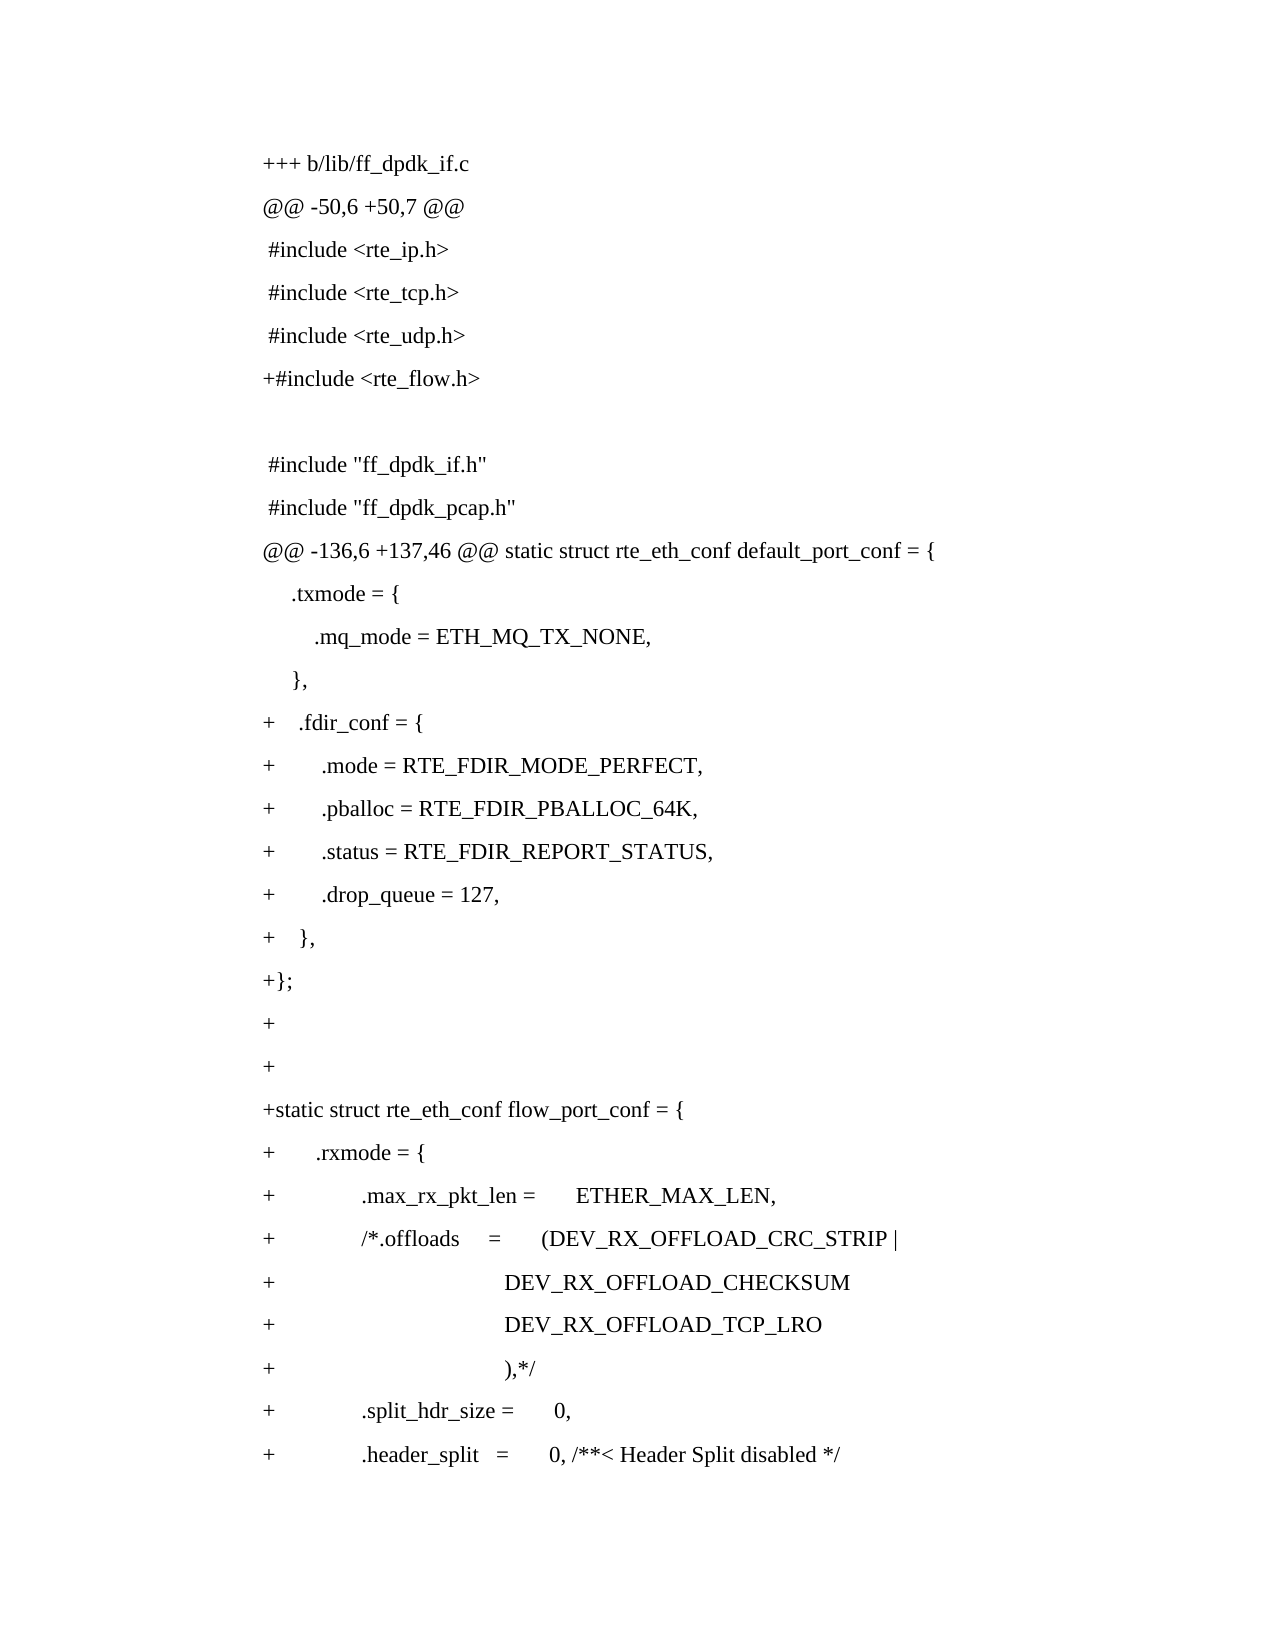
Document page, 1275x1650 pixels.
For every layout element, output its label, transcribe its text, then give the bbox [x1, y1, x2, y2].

text @@ -136,6 +137,46 @@ static struct rte_eth_conf default_port_conf = { [262, 537, 1125, 563]
text #include <rte_tcp.h> [262, 279, 1125, 305]
text + .pballoc = RTE_FDIR_PBALLOC_64K, [262, 795, 1125, 822]
text + DEV_RX_OFFLOAD_CHECKSUM [262, 1268, 1125, 1295]
text + .drop_queue = 127, [262, 881, 1125, 908]
text #include "ff_dpdk_pcap.h" [262, 494, 1125, 521]
text + .status = RTE_FDIR_REPORT_STATUS, [262, 838, 1125, 865]
text +}; [262, 967, 1125, 994]
text + [262, 1010, 1125, 1037]
text + .max_rx_pkt_len = ETHER_MAX_LEN, [262, 1182, 1125, 1209]
text #include <rte_ip.h> [262, 236, 1125, 262]
text #include "ff_dpdk_if.h" [262, 451, 1125, 477]
text +++ b/lib/ff_dpdk_if.c [262, 150, 1125, 176]
text + .split_hdr_size = 0, [262, 1398, 1125, 1424]
text .mq_mode = ETH_MQ_TX_NONE, [262, 623, 1125, 649]
text + .mode = RTE_FDIR_MODE_PERFECT, [262, 752, 1125, 779]
text #include <rte_udp.h> [262, 322, 1125, 348]
text + .header_split = 0, /**< Header Split disabled */ [262, 1441, 1125, 1467]
text @@ -50,6 +50,7 @@ [262, 193, 1125, 219]
text + DEV_RX_OFFLOAD_TCP_LRO [262, 1312, 1125, 1338]
text + ),*/ [262, 1354, 1125, 1381]
text + }, [262, 924, 1125, 951]
text + /*.offloads = (DEV_RX_OFFLOAD_CRC_STRIP | [262, 1226, 1125, 1252]
text +#include <rte_flow.h> [262, 365, 1125, 391]
text + [262, 1053, 1125, 1080]
text .txmode = { [262, 580, 1125, 607]
text }, [262, 666, 1125, 693]
text + .rxmode = { [262, 1139, 1125, 1166]
text + .fdir_conf = { [262, 709, 1125, 736]
text +static struct rte_eth_conf flow_port_conf = { [262, 1096, 1125, 1123]
